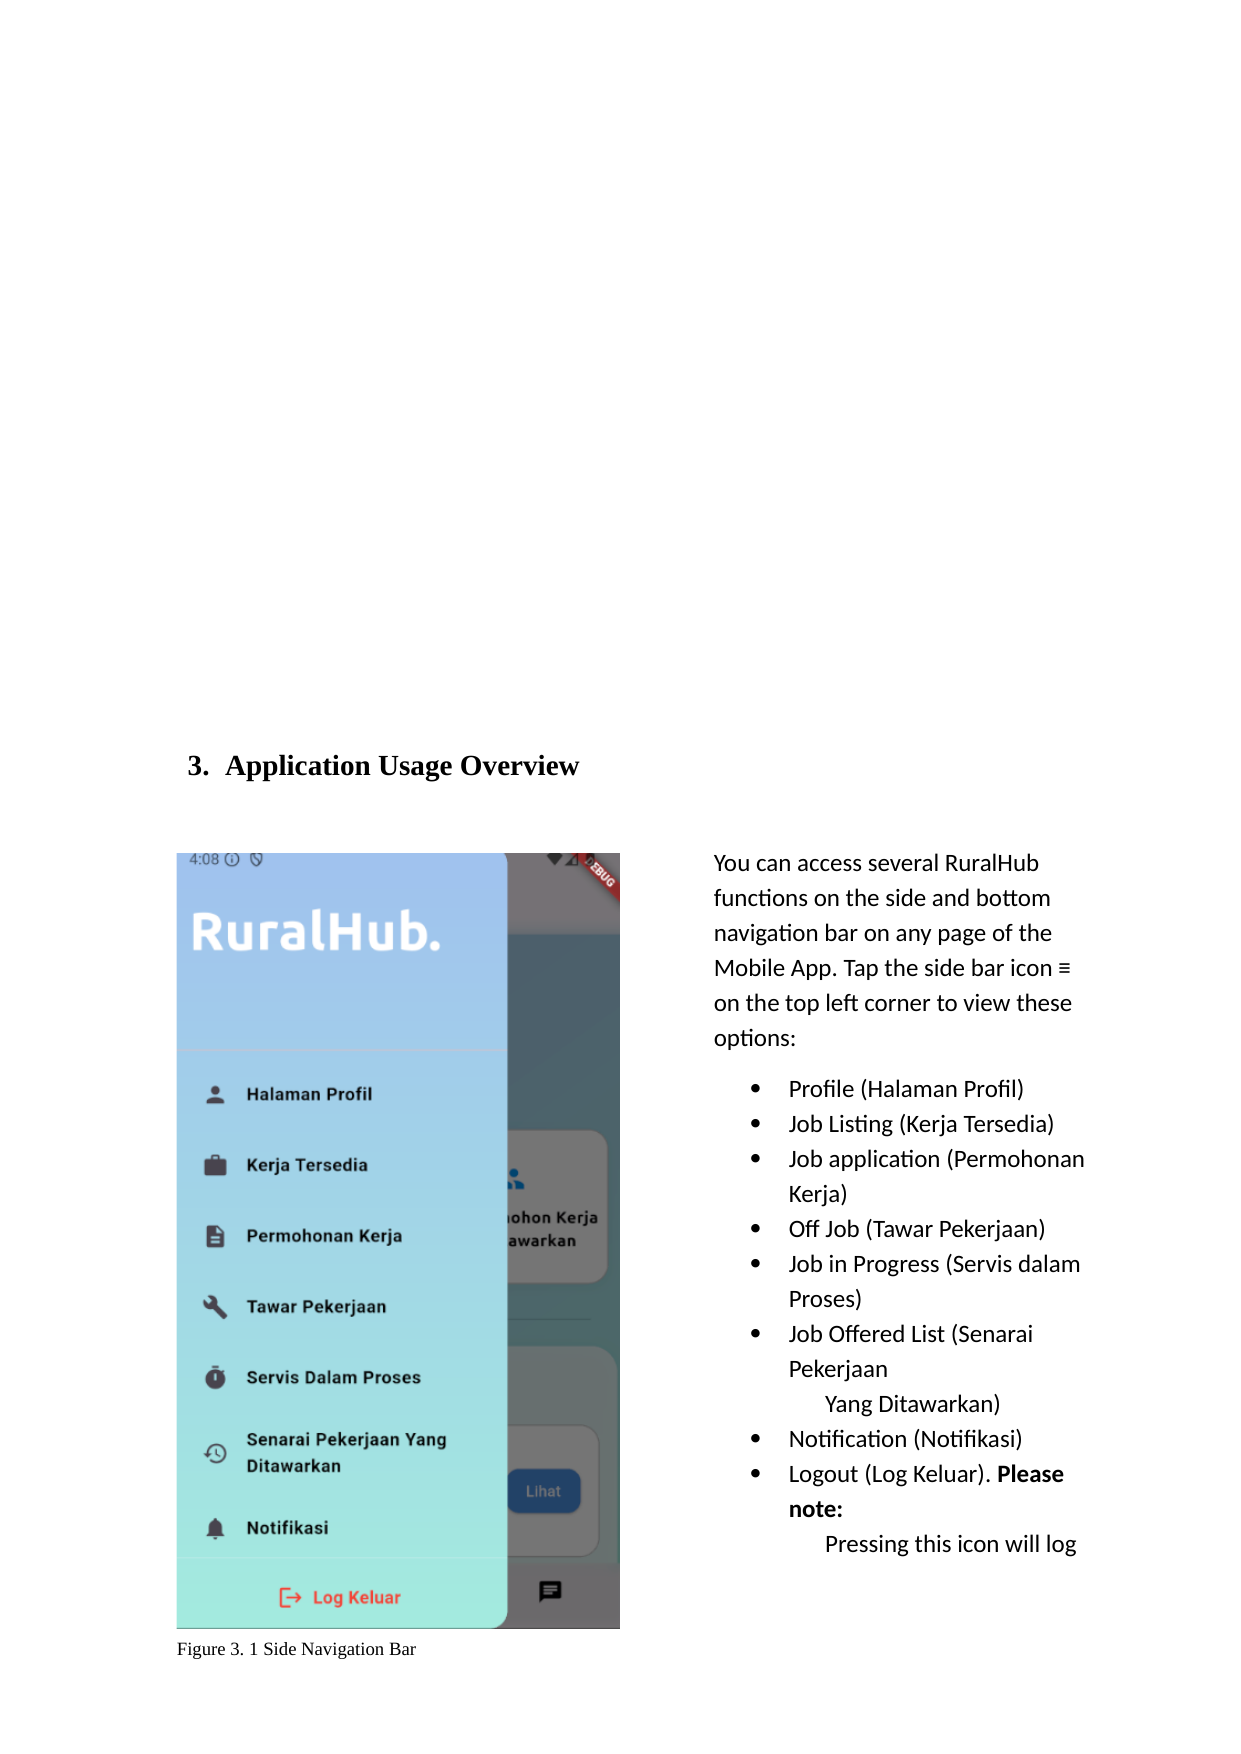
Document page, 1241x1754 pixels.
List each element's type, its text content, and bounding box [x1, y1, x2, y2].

list Profile (Halaman Profil) [620, 1073, 1090, 1104]
list Job Listing (Kerja Tersedia) [620, 1108, 1090, 1139]
list Job Offered List (Senarai Pekerjaan Yang Ditawarkan) [620, 1318, 1090, 1419]
picture [176, 853, 620, 1629]
list Notification (Notifikasi) [620, 1423, 1090, 1454]
list Job in Progress (Servis dalam Proses) [620, 1248, 1090, 1314]
subtitle Application Usage Overview [187, 748, 1090, 782]
list Job application (Permohonan Kerja) [620, 1143, 1090, 1209]
list Off Job (Tawar Pekerjaan) [620, 1213, 1090, 1244]
text You can access several RuralHub functions on the side and bottom navigation bar on any page of the Mobile App. Tap the side bar icon ≡ on the top left corner to view these options: [225, 847, 1090, 1052]
list Logout (Log Keluar). Please note: Pressing this icon will log you out of the Mobile App and you will have to re-login [620, 1458, 1090, 1559]
